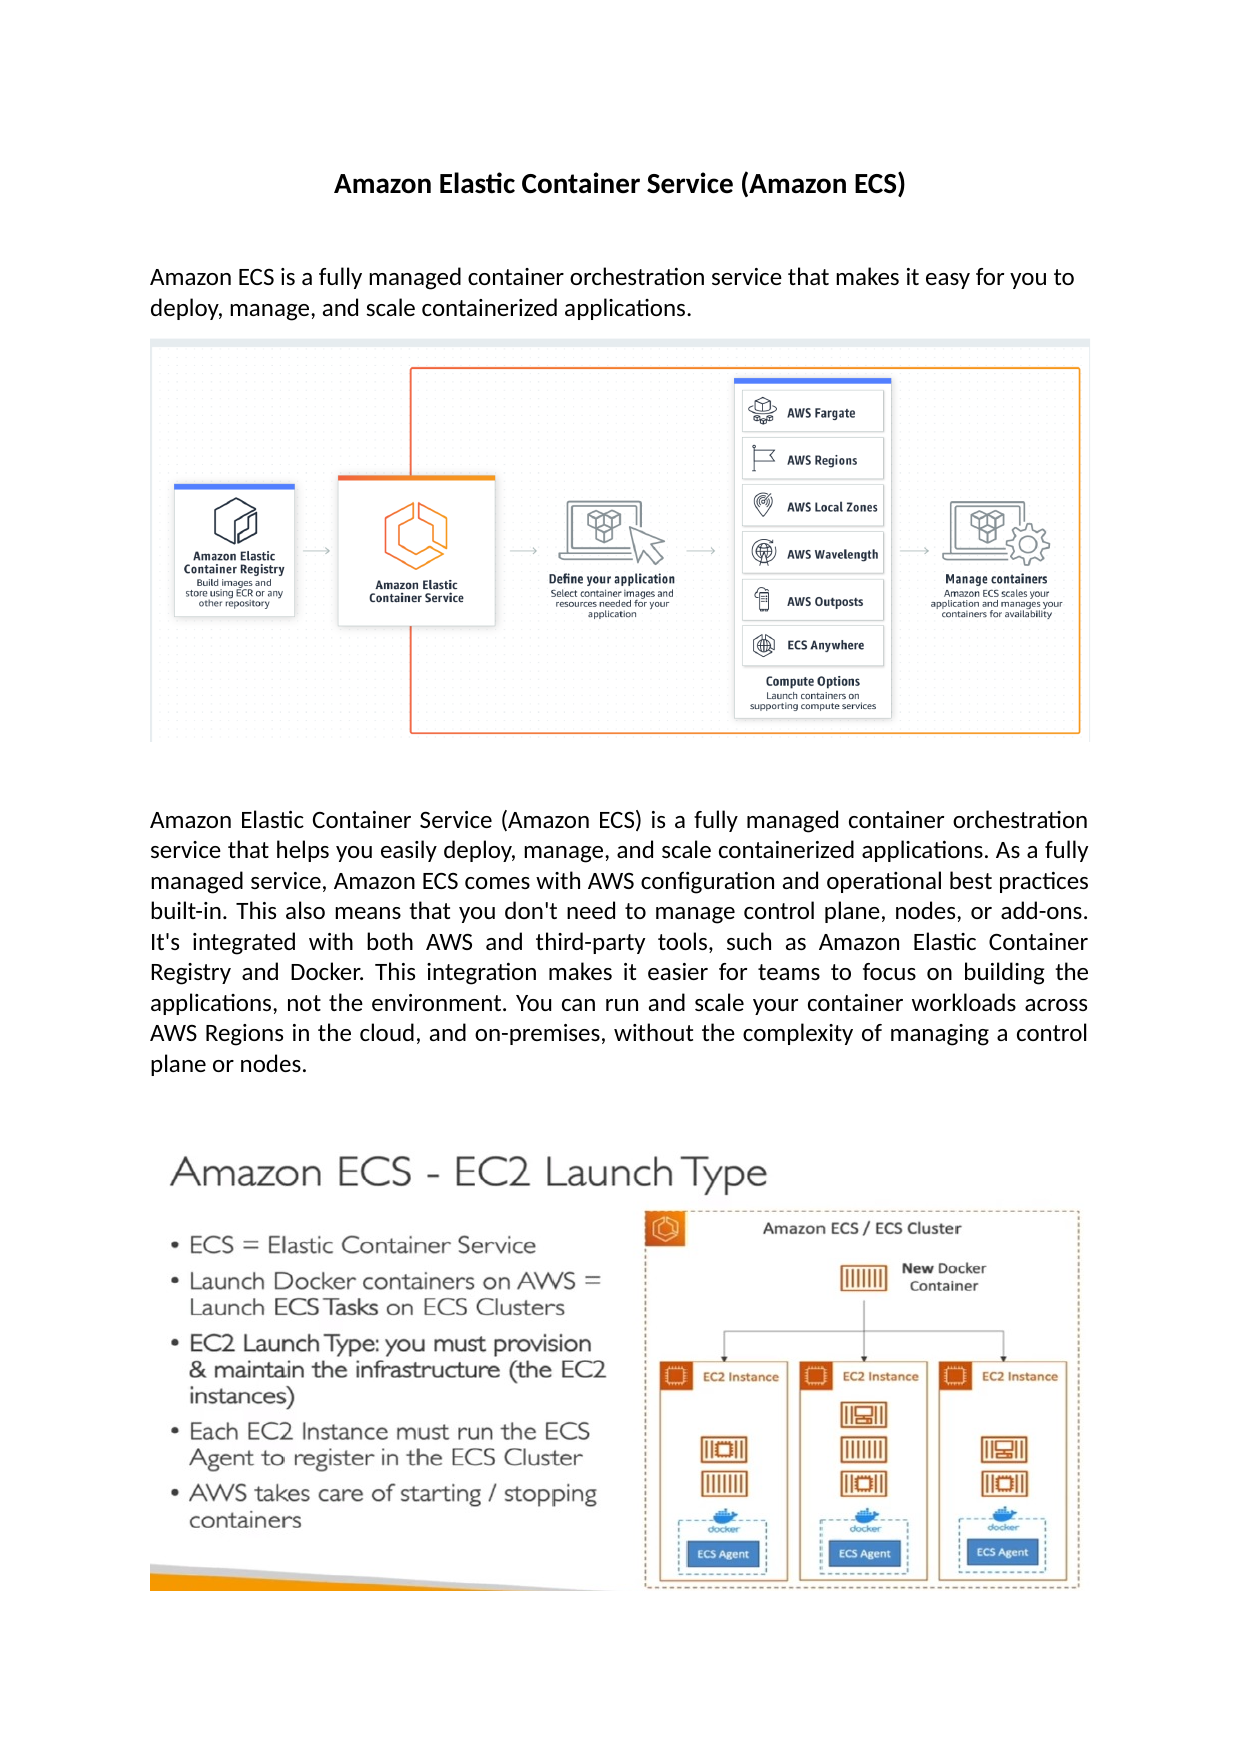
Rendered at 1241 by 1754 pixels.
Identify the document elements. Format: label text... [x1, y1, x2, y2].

picture [150, 1140, 1091, 1591]
picture [150, 337, 1091, 742]
text Amazon ECS is a fully managed container orchestration service that makes it easy for you to deploy, manage, and scale containerized applications. [150, 261, 1090, 322]
text Amazon Elastic Container Service (Amazon ECS) is a fully managed container orchestration service that helps you easily deploy, manage, and scale containerized applications. As a fully managed service, Amazon ECS comes with AWS configuration and operational best practices built-in. This also means that you don't need to manage control plane, nodes, or add-ons. It's integrated with both AWS and third-party tools, such as Amazon Elastic Container Registry and Docker. This integration makes it easier for teams to focus on building the applications, not the environment. You can run and scale your container workloads across AWS Regions in the cloud, and on-premises, without the complexity of managing a control plane or nodes. [150, 804, 1090, 1078]
text Amazon Elastic Container Service (Amazon ECS) [150, 166, 1090, 201]
